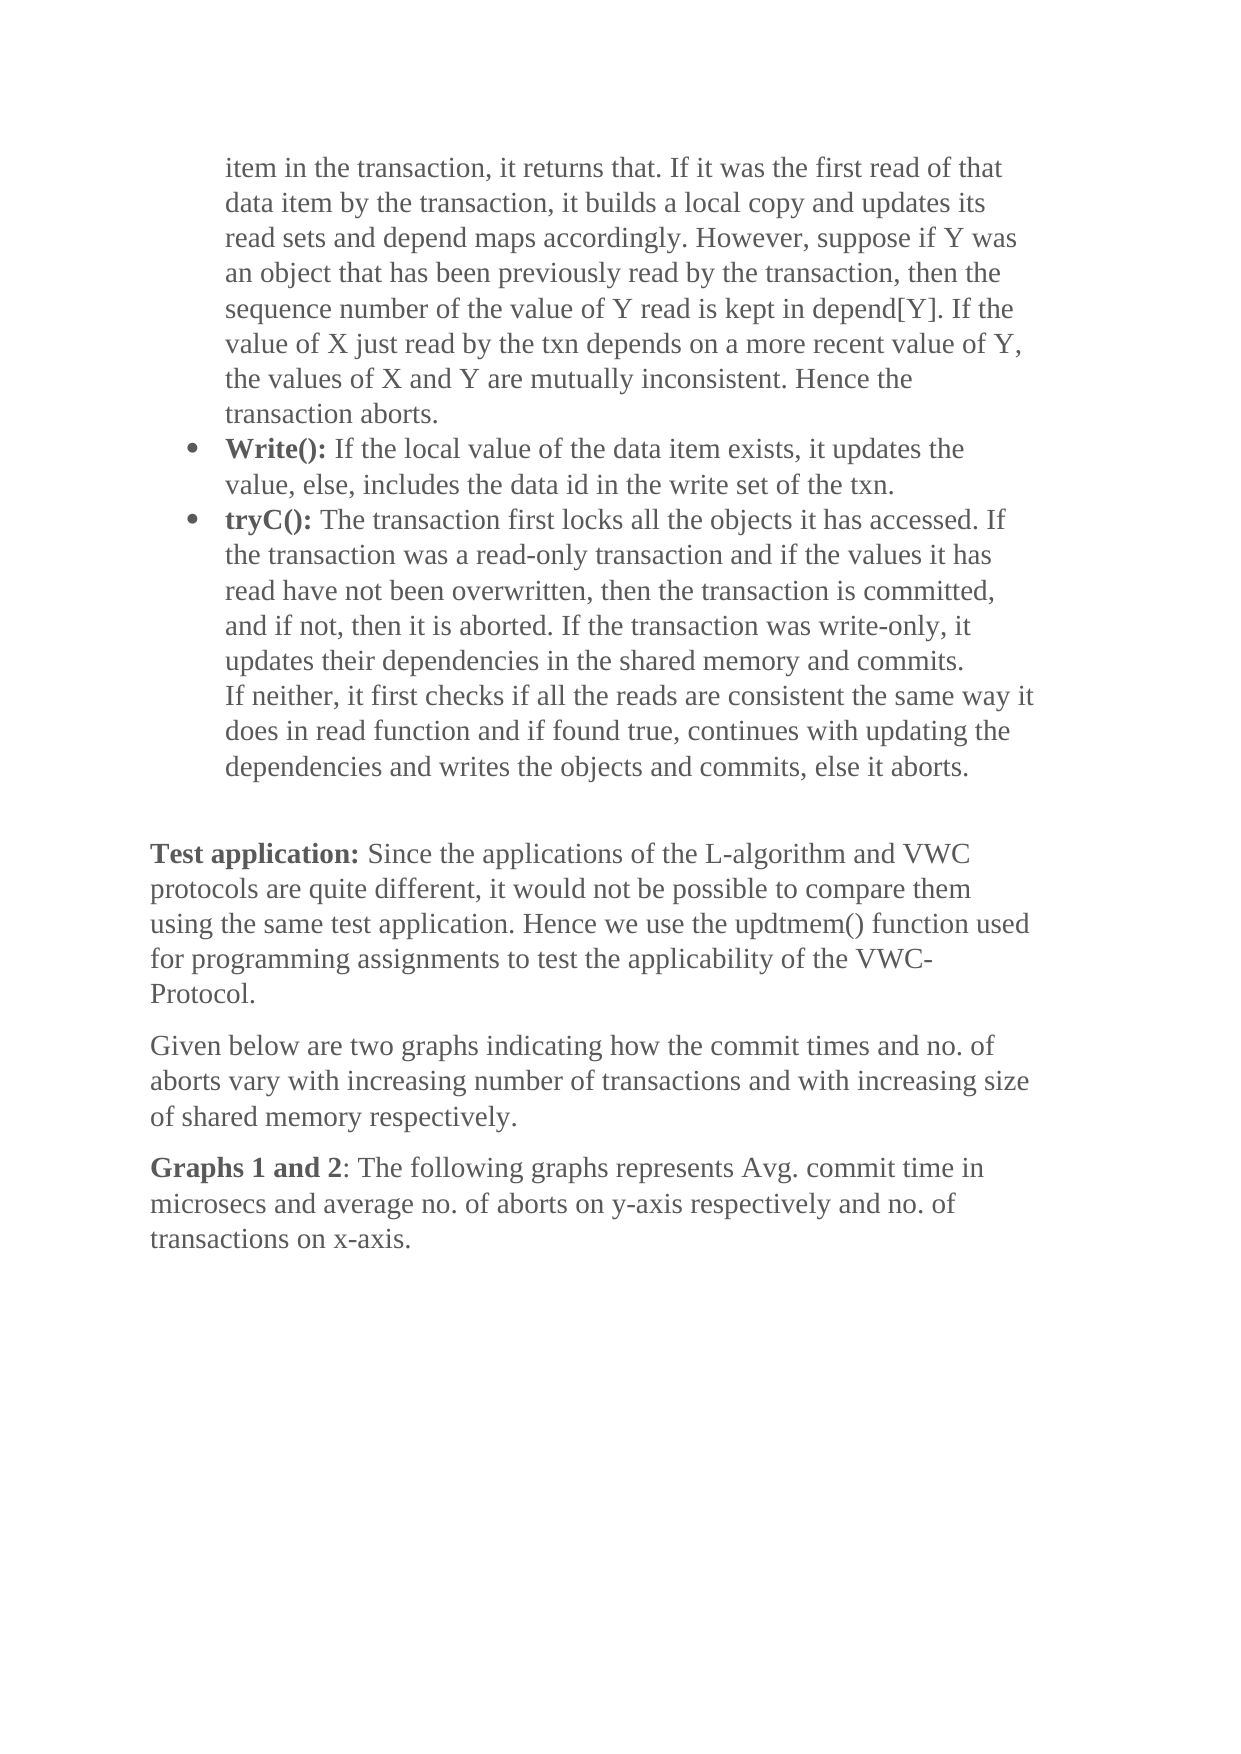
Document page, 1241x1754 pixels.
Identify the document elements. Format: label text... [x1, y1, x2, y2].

list tryC(): The transaction first locks all the objects it has accessed. If the transaction was a read-only transaction and if the values it has read have not been overwritten, then the transaction is committed, and if not, then it is aborted. If the transaction was write-only, it updates their dependencies in the shared memory and commits. [187, 502, 1035, 677]
text Graphs 1 and 2: The following graphs represents Avg. commit time in microsecs and average no. of aborts on y-axis respectively and no. of transactions on x-axis. [150, 1151, 1035, 1254]
text Test application: Since the applications of the L-algorithm and VWC protocols are quite different, it would not be possible to compare them using the same test application. Hence we use the updtmem() function used for programming assignments to test the applicability of the VWC-Protocol. [150, 836, 1035, 1010]
list Write(): If the local value of the data item exists, it updates the value, else, includes the data id in the write set of the txn. [187, 432, 1035, 501]
text Given below are two graphs indicating how the commit times and no. of aborts vary with increasing number of transactions and with increasing size of shared memory respectively. [150, 1028, 1035, 1132]
list If neither, it first checks if all the reads are consistent the same way it does in read function and if found true, continues with updating the dependencies and writes the objects and commits, else it aborts. [225, 678, 1035, 782]
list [187, 150, 1035, 430]
